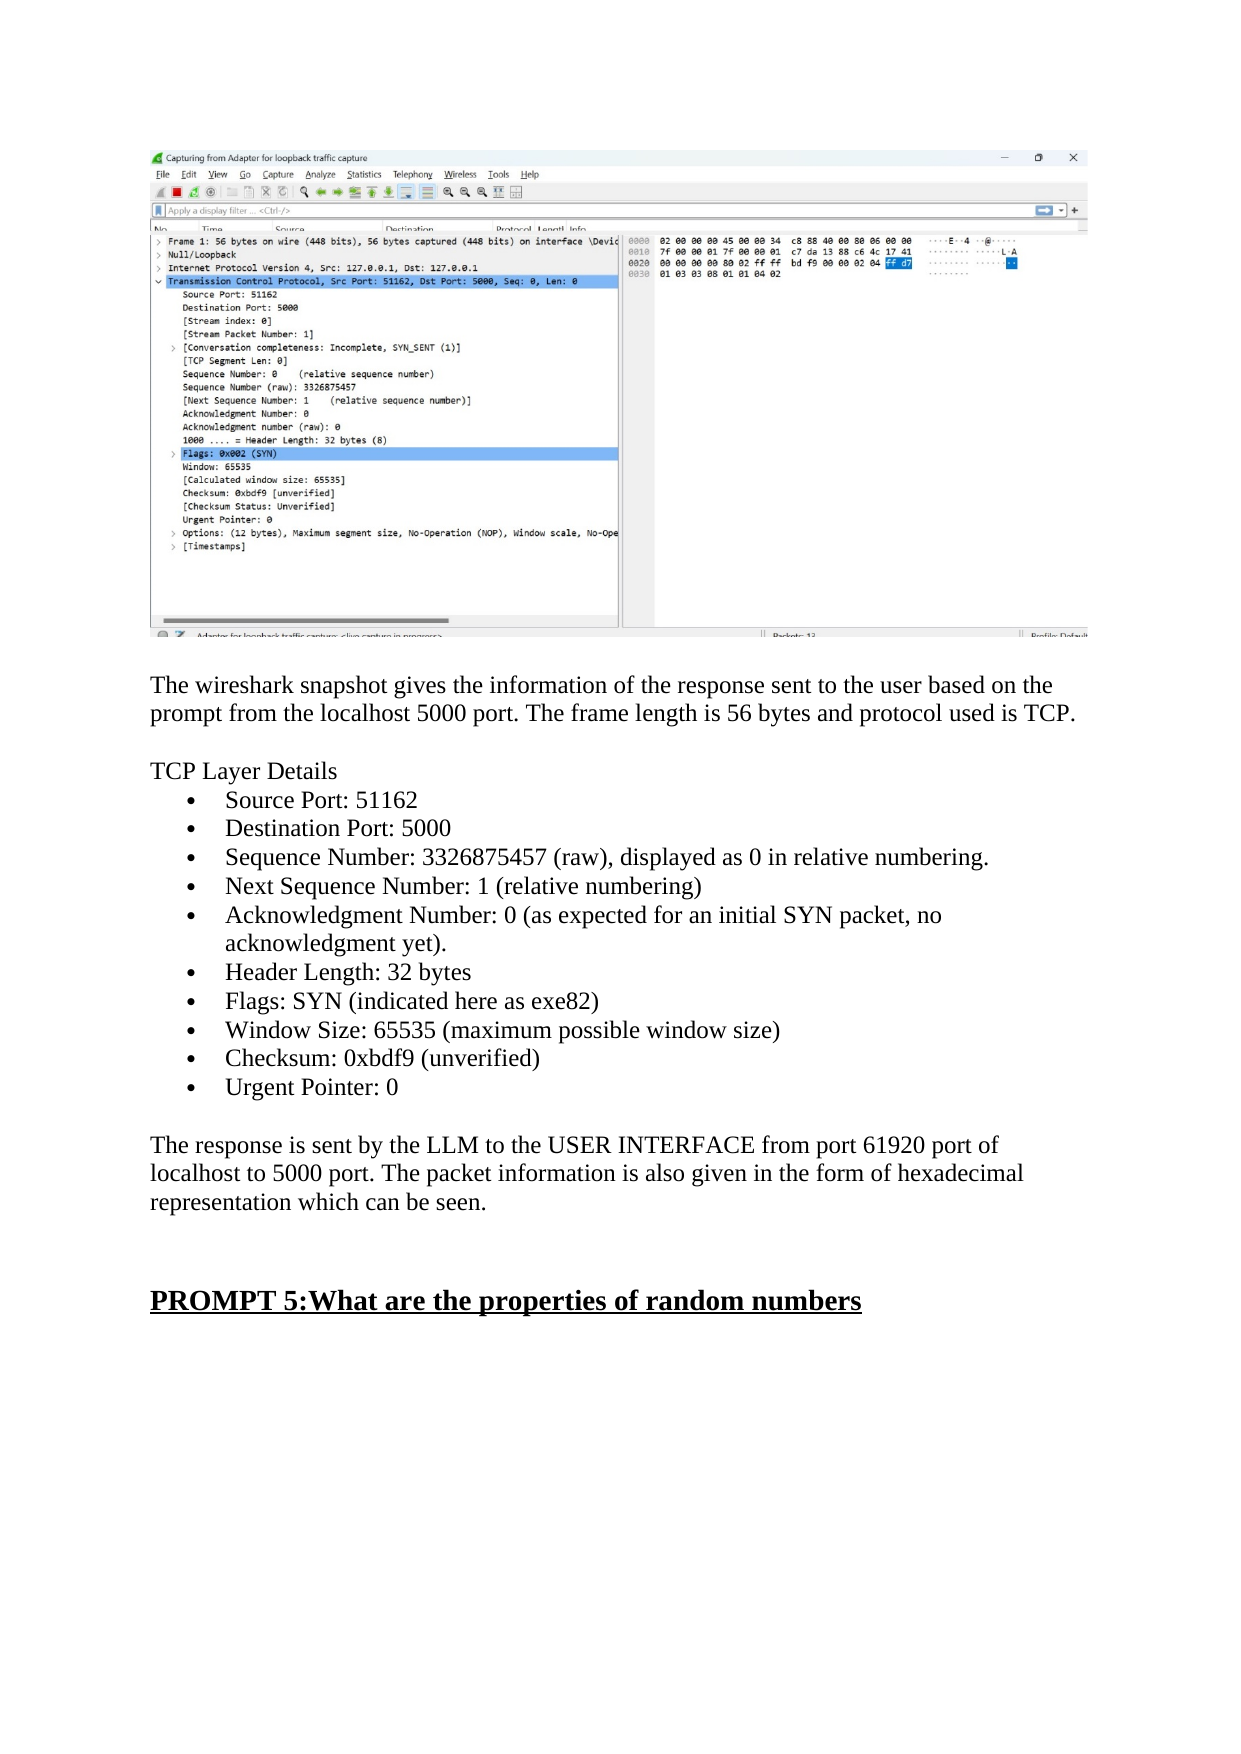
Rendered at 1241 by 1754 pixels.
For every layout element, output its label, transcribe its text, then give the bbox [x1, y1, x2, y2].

text TCP Layer Details [150, 756, 1090, 785]
list Window Size: 65535 (maximum possible window size) [187, 1015, 1090, 1043]
list Flags: SYN (indicated here as exe82) [187, 986, 1090, 1015]
list Source Port: 51162 [187, 785, 1090, 813]
list Acknowledgment Number: 0 (as expected for an initial SYN packet, no acknowledgment yet). [187, 900, 1090, 957]
list Header Length: 32 bytes [187, 957, 1090, 986]
text PROMPT 5:What are the properties of random numbers [150, 1283, 1090, 1317]
picture [150, 150, 1088, 637]
list Next Sequence Number: 1 (relative numbering) [187, 871, 1090, 900]
list Destination Port: 5000 [187, 813, 1090, 842]
list Checksum: 0xbdf9 (unverified) [187, 1043, 1090, 1072]
text The response is sent by the LLM to the USER INTERFACE from port 61920 port of localhost to 5000 port. The packet information is also given in the form of hexadecimal representation which can be seen. [150, 1130, 1090, 1216]
text The wireshark snapshot gives the information of the response sent to the user based on the prompt from the localhost 5000 port. The frame length is 56 bytes and protocol used is TCP. [150, 670, 1090, 727]
list Urgent Pointer: 0 [187, 1072, 1090, 1101]
list Sequence Number: 3326875457 (raw), displayed as 0 in relative numbering. [187, 842, 1090, 871]
